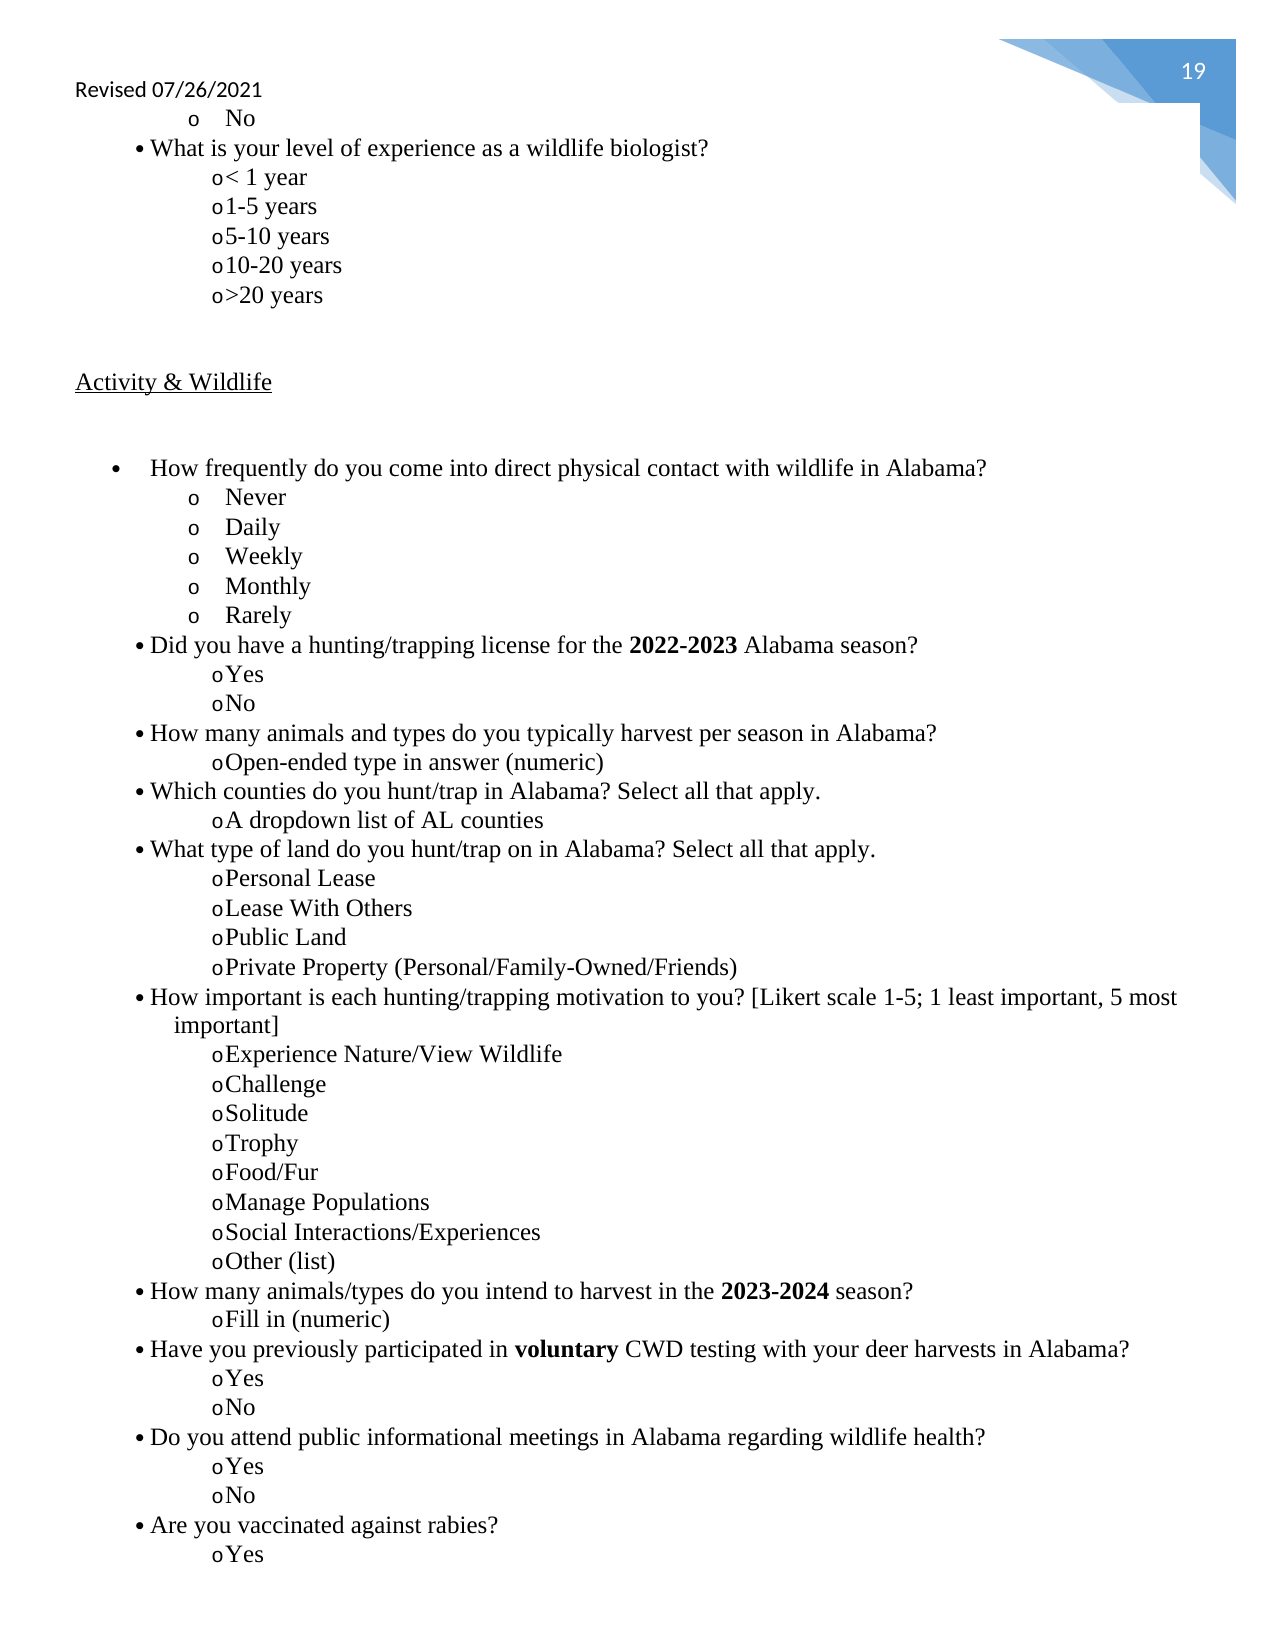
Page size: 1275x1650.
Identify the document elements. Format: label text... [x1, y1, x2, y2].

list Lease With Others [211, 893, 1200, 922]
list Fill in (numeric) [211, 1304, 1200, 1334]
list Have you previously participated in voluntary CWD testing with your deer harvests in Alabama? [136, 1334, 1200, 1363]
list Which counties do you hunt/trap in Alabama? Select all that apply. [136, 776, 1200, 805]
list What is your level of experience as a wildlife biologist? [136, 133, 1200, 162]
list How many animals/types do you intend to harvest in the 2023-2024 season? [136, 1276, 1200, 1304]
list Private Property (Personal/Family-Owned/Friends) [211, 952, 1200, 982]
list What type of land do you hunt/trap on in Alabama? Select all that apply. [136, 834, 1200, 863]
list Trophy [211, 1128, 1200, 1157]
list Yes [211, 1451, 1200, 1480]
picture [997, 39, 1236, 205]
list Weekly [187, 541, 1200, 571]
list How frequently do you come into direct physical contact with wildlife in Alabama? [112, 453, 1200, 482]
list >20 years [211, 280, 1200, 309]
list Do you attend public informational meetings in Alabama regarding wildlife health? [136, 1422, 1200, 1451]
list < 1 year [211, 162, 1200, 191]
list Other (list) [211, 1246, 1200, 1276]
list Yes [211, 659, 1200, 688]
list Yes [211, 1539, 1200, 1568]
list Public Land [211, 922, 1200, 952]
list No [187, 103, 1200, 133]
list 5-10 years [211, 221, 1200, 250]
list Monthly [187, 571, 1200, 600]
list Solitude [211, 1098, 1200, 1128]
list How many animals and types do you typically harvest per season in Alabama? [136, 718, 1200, 747]
list How important is each hunting/trapping motivation to you? [Likert scale 1-5; 1 least important, 5 most important] [136, 982, 1200, 1039]
list 1-5 years [211, 191, 1200, 221]
list Never [187, 482, 1200, 512]
text Activity & Wildlife [75, 367, 1200, 396]
list No [211, 1480, 1200, 1510]
list Manage Populations [211, 1187, 1200, 1217]
list Personal Lease [211, 863, 1200, 893]
list Rarely [187, 600, 1200, 630]
list Yes [211, 1363, 1200, 1392]
list No [211, 1392, 1200, 1422]
list Did you have a hunting/trapping license for the 2022-2023 Alabama season? [136, 630, 1200, 659]
list Daily [187, 512, 1200, 541]
list Open-ended type in answer (numeric) [211, 747, 1200, 776]
list Challenge [211, 1069, 1200, 1098]
list Experience Nature/View Wildlife [211, 1039, 1200, 1069]
list Social Interactions/Experiences [211, 1217, 1200, 1246]
list Are you vaccinated against rabies? [136, 1510, 1200, 1539]
list Food/Fur [211, 1157, 1200, 1187]
list 10-20 years [211, 250, 1200, 280]
list A dropdown list of AL counties [211, 805, 1200, 834]
list No [211, 688, 1200, 718]
